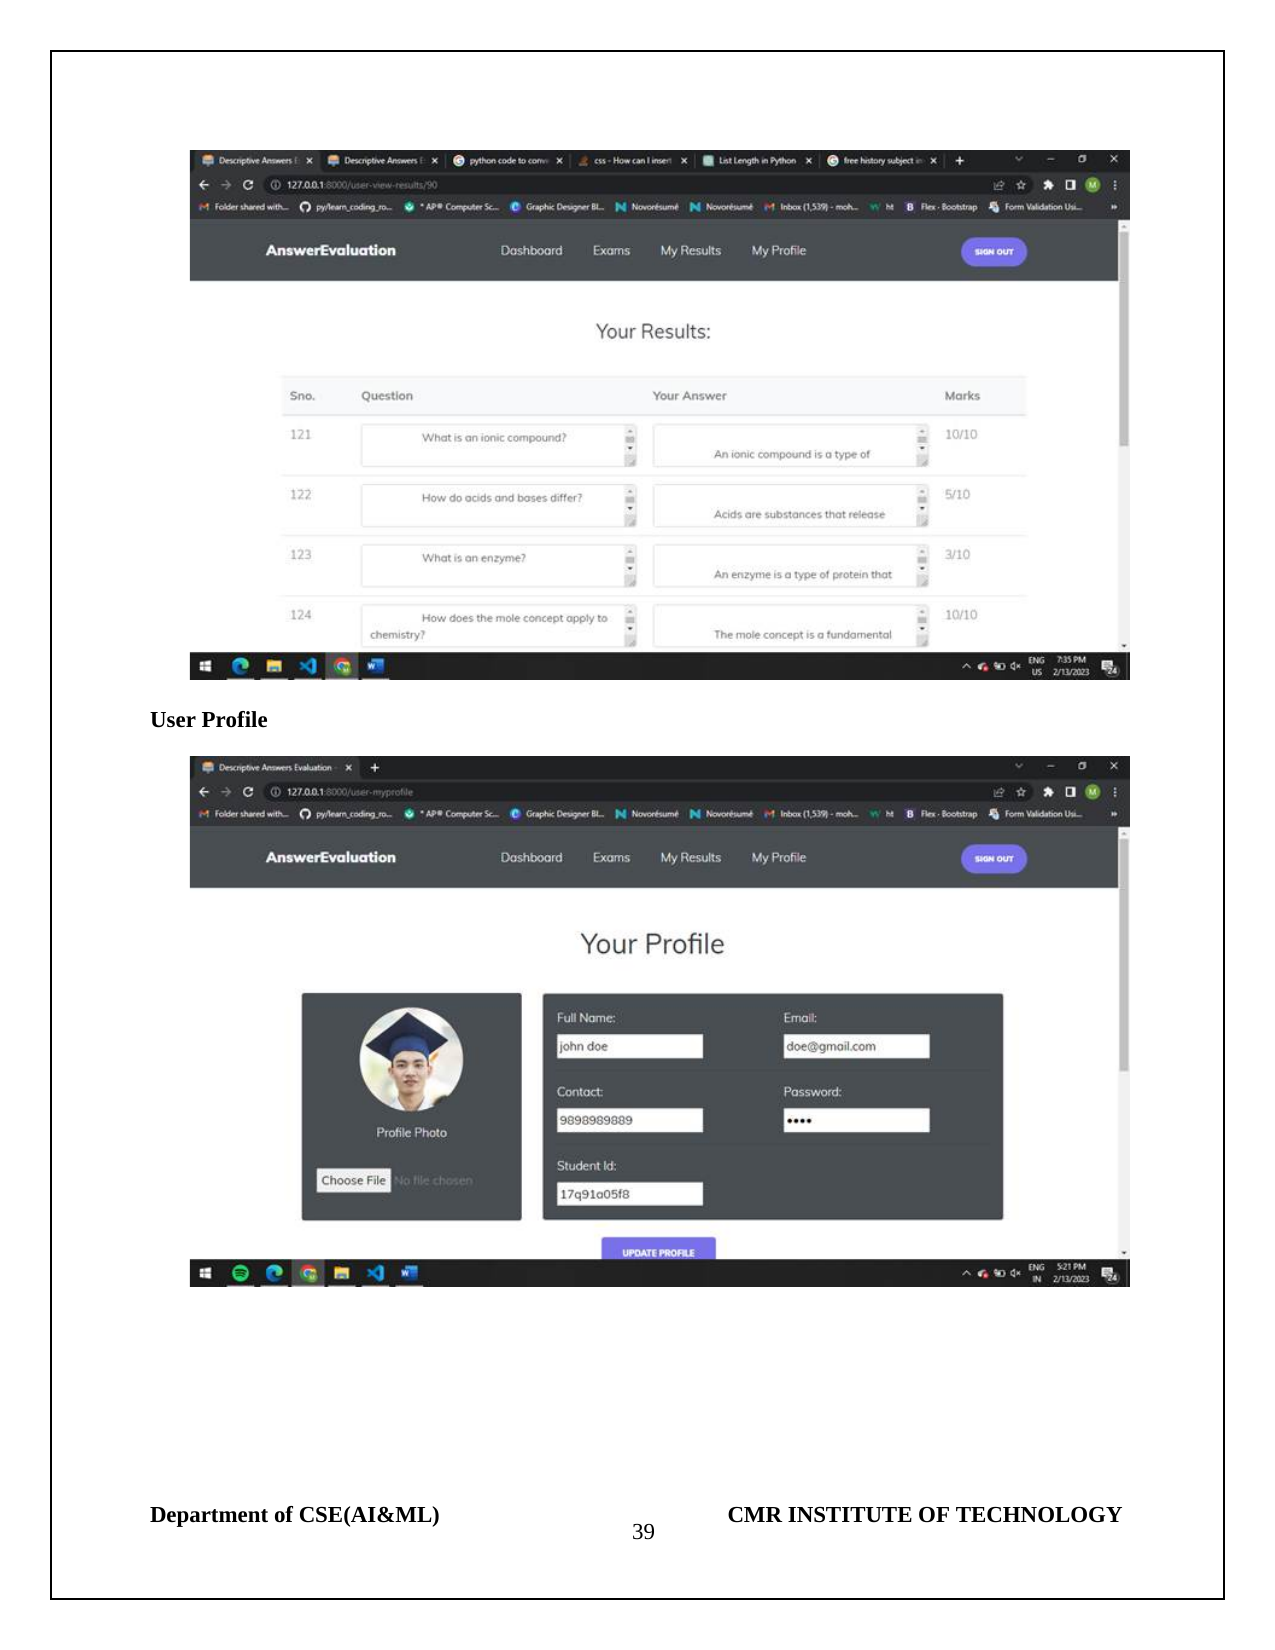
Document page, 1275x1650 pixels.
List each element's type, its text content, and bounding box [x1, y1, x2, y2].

text User Profile [150, 706, 1125, 733]
picture [189, 150, 1130, 680]
picture [189, 756, 1130, 1287]
